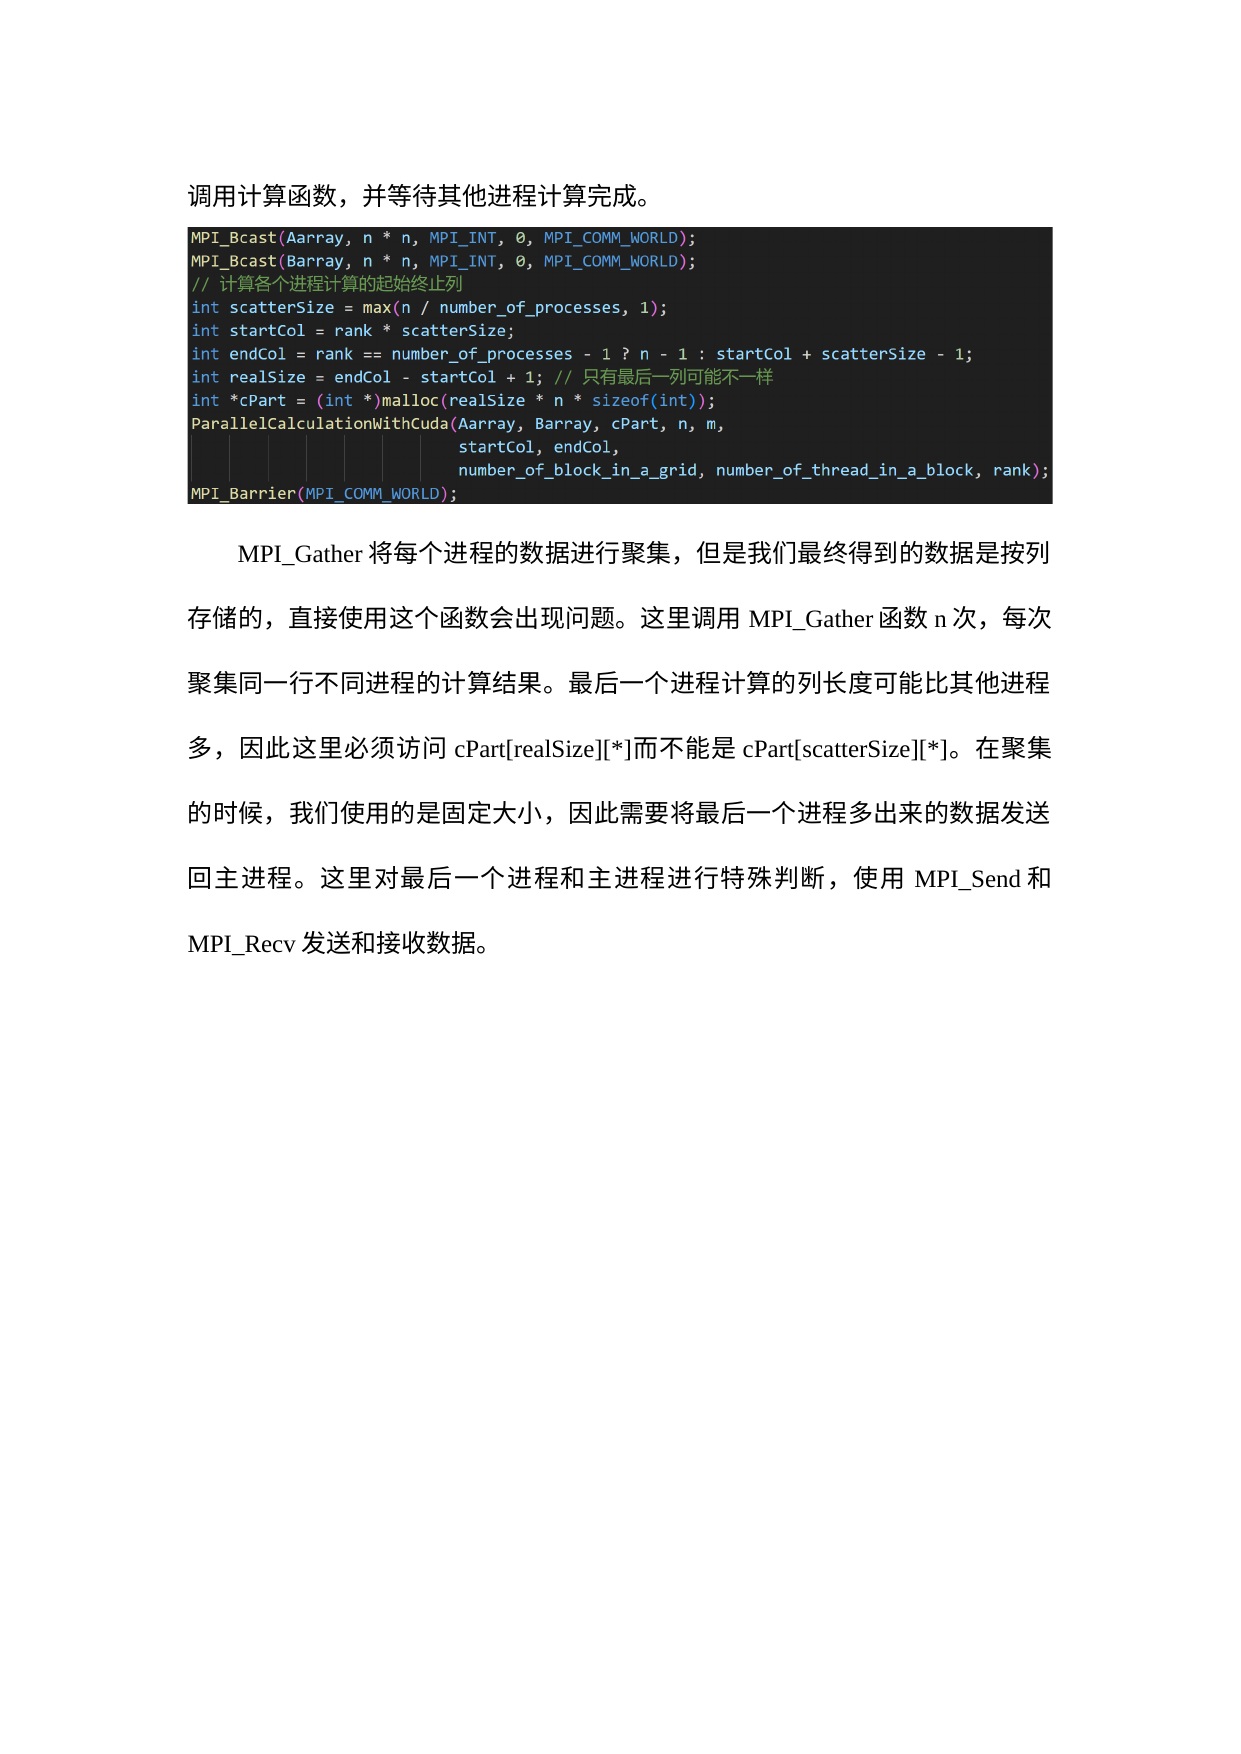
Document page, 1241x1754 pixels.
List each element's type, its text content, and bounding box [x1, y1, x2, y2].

picture [187, 227, 1053, 504]
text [187, 162, 1053, 227]
text MPI_Gather将每个进程的数据进行聚集，但是我们最终得到的数据是按列存储的，直接使用这个函数会出现问题。这里调用MPI_Gather函数n次，每次聚集同一行不同进程的计算结果。最后一个进程计算的列长度可能比其他进程多，因此这里必须访问cPart[realSize][*]而不能是cPart[scatterSize][*]。在聚集的时候，我们使用的是固定大小，因此需要将最后一个进程多出来的数据发送回主进程。这里对最后一个进程和主进程进行特殊判断，使用MPI_Send和MPI_Recv发送和接收数据。 [187, 519, 1053, 974]
